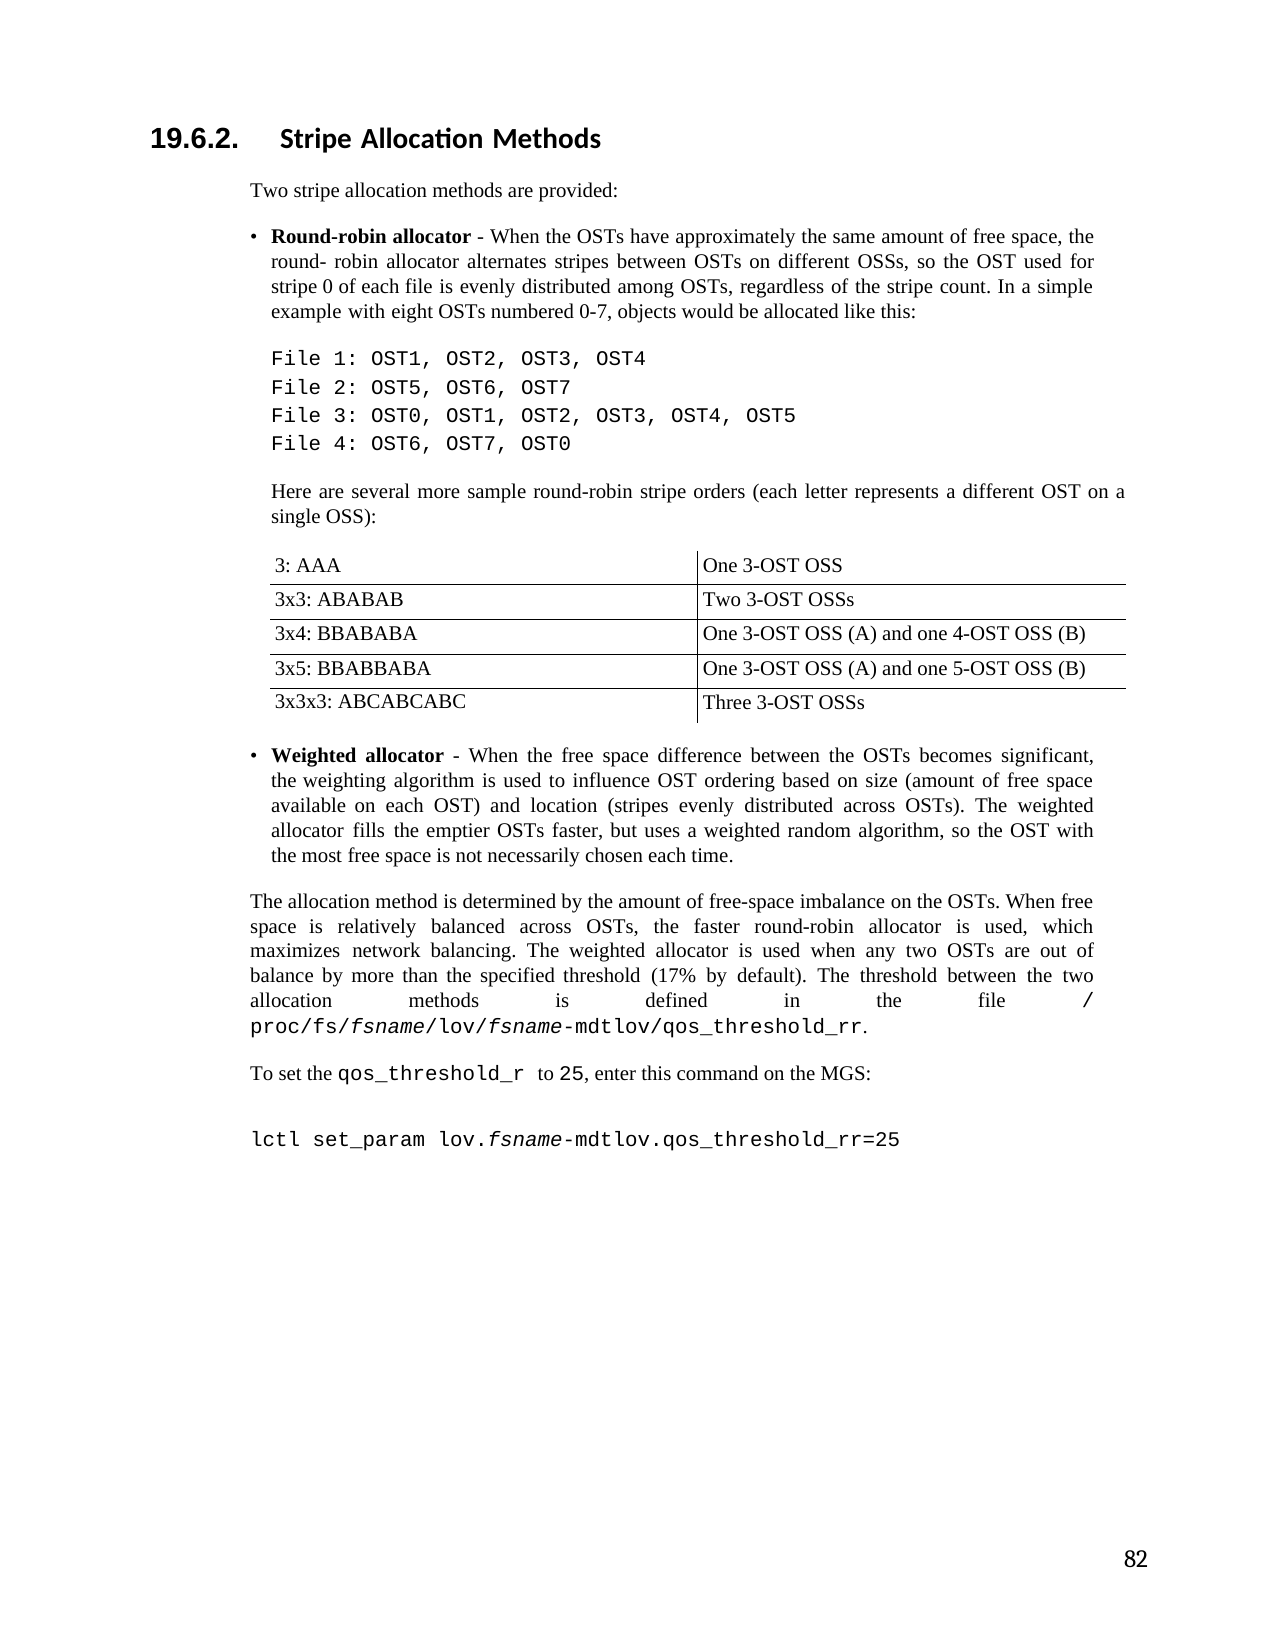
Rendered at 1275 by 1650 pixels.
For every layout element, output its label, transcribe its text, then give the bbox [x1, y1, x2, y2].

list Weighted allocator - When the free space difference between the OSTs becomes significant, the weighting algorithm is used to influence OST ordering based on size (amount of free space available on each OST) and location (stripes evenly distributed across OSTs). The weighted allocator fills the emptier OSTs faster, but uses a weighted random algorithm, so the OST with the most free space is not necessarily chosen each time. [250, 743, 1094, 867]
text File 3: OST0, OST1, OST2, OST3, OST4, OST5 File 4: OST6, OST7, OST0 [271, 405, 813, 457]
list Round-robin allocator - When the OSTs have approximately the same amount of free space, the round- robin allocator alternates stripes between OSTs on different OSSs, so the OST used for stripe 0 of each file is evenly distributed among OSTs, regardless of the stripe count. In a simple example with eight OSTs numbered 0-7, objects would be allocated like this: [250, 224, 1094, 323]
text File 1: OST1, OST2, OST3, OST4 File 2: OST5, OST6, OST7 [271, 348, 663, 400]
text Here are several more sample round-robin stripe orders (each letter represents a different OST on a single OSS): [271, 478, 1141, 528]
subtitle Stripe Allocation Methods [150, 120, 1148, 156]
text The allocation method is determined by the amount of free-space imbalance on the OSTs. When free space is relatively balanced across OSTs, the faster round-robin allocator is used, which maximizes network balancing. The weighted allocator is used when any two OSTs are out of balance by more than the specified threshold (17% by default). The threshold between the two allocation methods is defined in the file / proc/fs/fsname/lov/fsname-mdtlov/qos_threshold_rr. [250, 889, 1094, 1040]
text lctl set_param lov.fsname-mdtlov.qos_threshold_rr=25 [250, 1129, 1148, 1153]
text To set the qos_threshold_r to 25, enter this command on the MGS: [250, 1061, 1148, 1086]
text Two stripe allocation methods are provided: [250, 178, 1148, 202]
